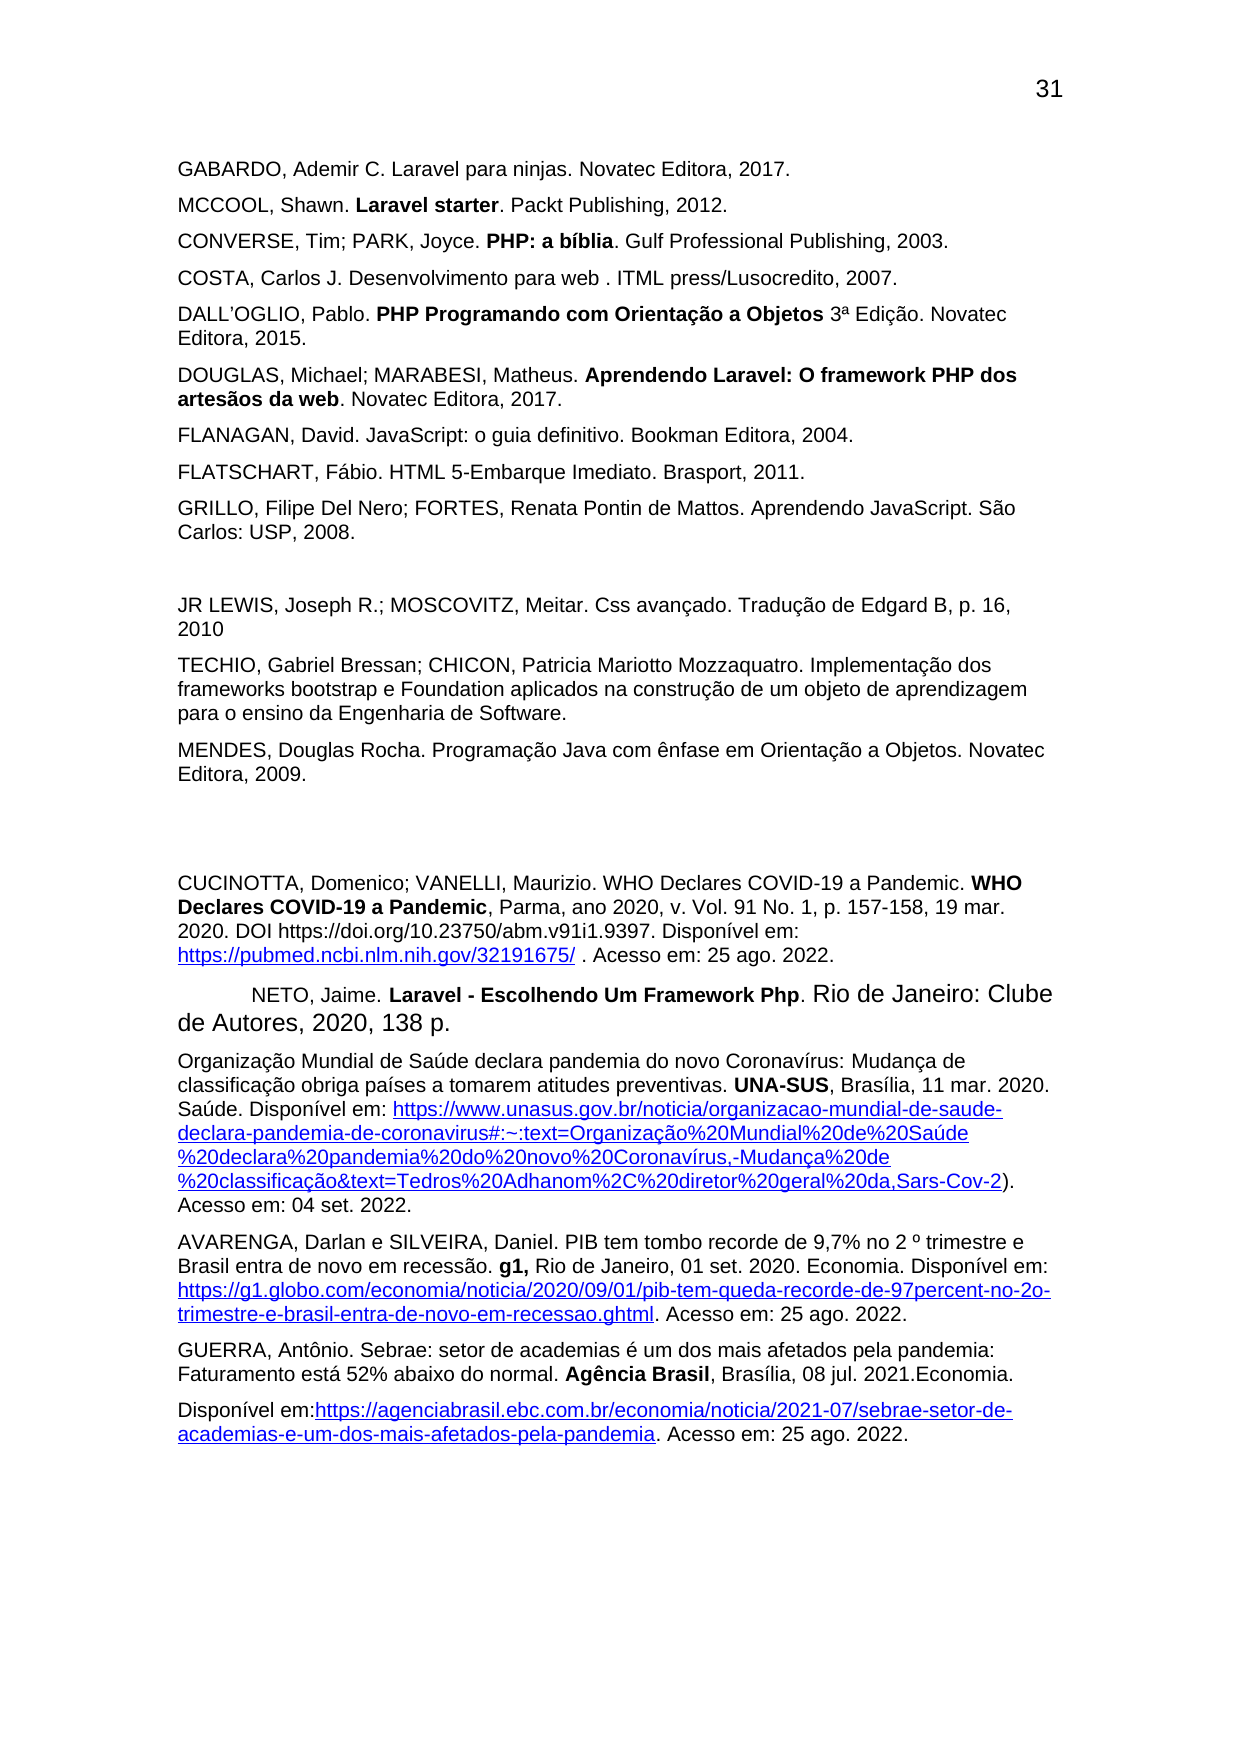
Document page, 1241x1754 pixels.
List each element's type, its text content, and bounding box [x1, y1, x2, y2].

text Disponível em:https://agenciabrasil.ebc.com.br/economia/noticia/2021-07/sebrae-setor-de-academias-e-um-dos-mais-afetados-pela-pandemia. Acesso em: 25 ago. 2022. [177, 1398, 1063, 1446]
text AVARENGA, Darlan e SILVEIRA, Daniel. PIB tem tombo recorde de 9,7% no 2 º trimestre e Brasil entra de novo em recessão. g1, Rio de Janeiro, 01 set. 2020. Economia. Disponível em: https://g1.globo.com/economia/noticia/2020/09/01/pib-tem-queda-recorde-de-97percent-no-2o-trimestre-e-brasil-entra-de-novo-em-recessao.ghtml. Acesso em: 25 ago. 2022. [177, 1229, 1063, 1325]
text GRILLO, Filipe Del Nero; FORTES, Renata Pontin de Mattos. Aprendendo JavaScript. São Carlos: USP, 2008. [177, 496, 1063, 544]
text GUERRA, Antônio. Sebrae: setor de academias é um dos mais afetados pela pandemia: Faturamento está 52% abaixo do normal. Agência Brasil, Brasília, 08 jul. 2021.Economia. [177, 1338, 1063, 1386]
text CONVERSE, Tim; PARK, Joyce. PHP: a bíblia. Gulf Professional Publishing, 2003. [177, 229, 1063, 253]
text Organização Mundial de Saúde declara pandemia do novo Coronavírus: Mudança de classificação obriga países a tomarem atitudes preventivas. UNA-SUS, Brasília, 11 mar. 2020. Saúde. Disponível em: https://www.unasus.gov.br/noticia/organizacao-mundial-de-saude-declara-pandemia-de-coronavirus#:~:text=Organização%20Mundial%20de%20Saúde%20declara%20pandemia%20do%20novo%20Coronavírus,-Mudança%20de%20classificação&text=Tedros%20Adhanom%2C%20diretor%20geral%20da,Sars-Cov-2). Acesso em: 04 set. 2022. [412, 1049, 1063, 1217]
text JR LEWIS, Joseph R.; MOSCOVITZ, Meitar. Css avançado. Tradução de Edgard B, p. 16, 2010 [177, 593, 1063, 641]
text GABARDO, Ademir C. Laravel para ninjas. Novatec Editora, 2017. [177, 156, 1063, 180]
text TECHIO, Gabriel Bressan; CHICON, Patricia Mariotto Mozzaquatro. Implementação dos frameworks bootstrap e Foundation aplicados na construção de um objeto de aprendizagem para o ensino da Engenharia de Software. [177, 653, 1063, 725]
text COSTA, Carlos J. Desenvolvimento para web . ITML press/Lusocredito, 2007. [177, 266, 1063, 290]
text DALL’OGLIO, Pablo. PHP Programando com Orientação a Objetos 3ª Edição. Novatec Editora, 2015. [177, 302, 1063, 350]
text FLANAGAN, David. JavaScript: o guia definitivo. Bookman Editora, 2004. [177, 423, 1063, 447]
text DOUGLAS, Michael; MARABESI, Matheus. Aprendendo Laravel: O framework PHP dos artesãos da web. Novatec Editora, 2017. [177, 363, 1063, 411]
text MCCOOL, Shawn. Laravel starter. Packt Publishing, 2012. [177, 193, 1063, 217]
text NETO, Jaime. Laravel - Escolhendo Um Framework Php. Rio de Janeiro: Clube de Autores, 2020, 138 p. [177, 979, 1063, 1037]
text MENDES, Douglas Rocha. Programação Java com ênfase em Orientação a Objetos. Novatec Editora, 2009. [177, 738, 1063, 786]
text FLATSCHART, Fábio. HTML 5-Embarque Imediato. Brasport, 2011. [177, 459, 1063, 483]
text CUCINOTTA, Domenico; VANELLI, Maurizio. WHO Declares COVID-19 a Pandemic. WHO Declares COVID-19 a Pandemic, Parma, ano 2020, v. Vol. 91 No. 1, p. 157-158, 19 mar. 2020. DOI https://doi.org/10.23750/abm.v91i1.9397. Disponível em: https://pubmed.ncbi.nlm.nih.gov/32191675/ . Acesso em: 25 ago. 2022. [800, 871, 1063, 967]
